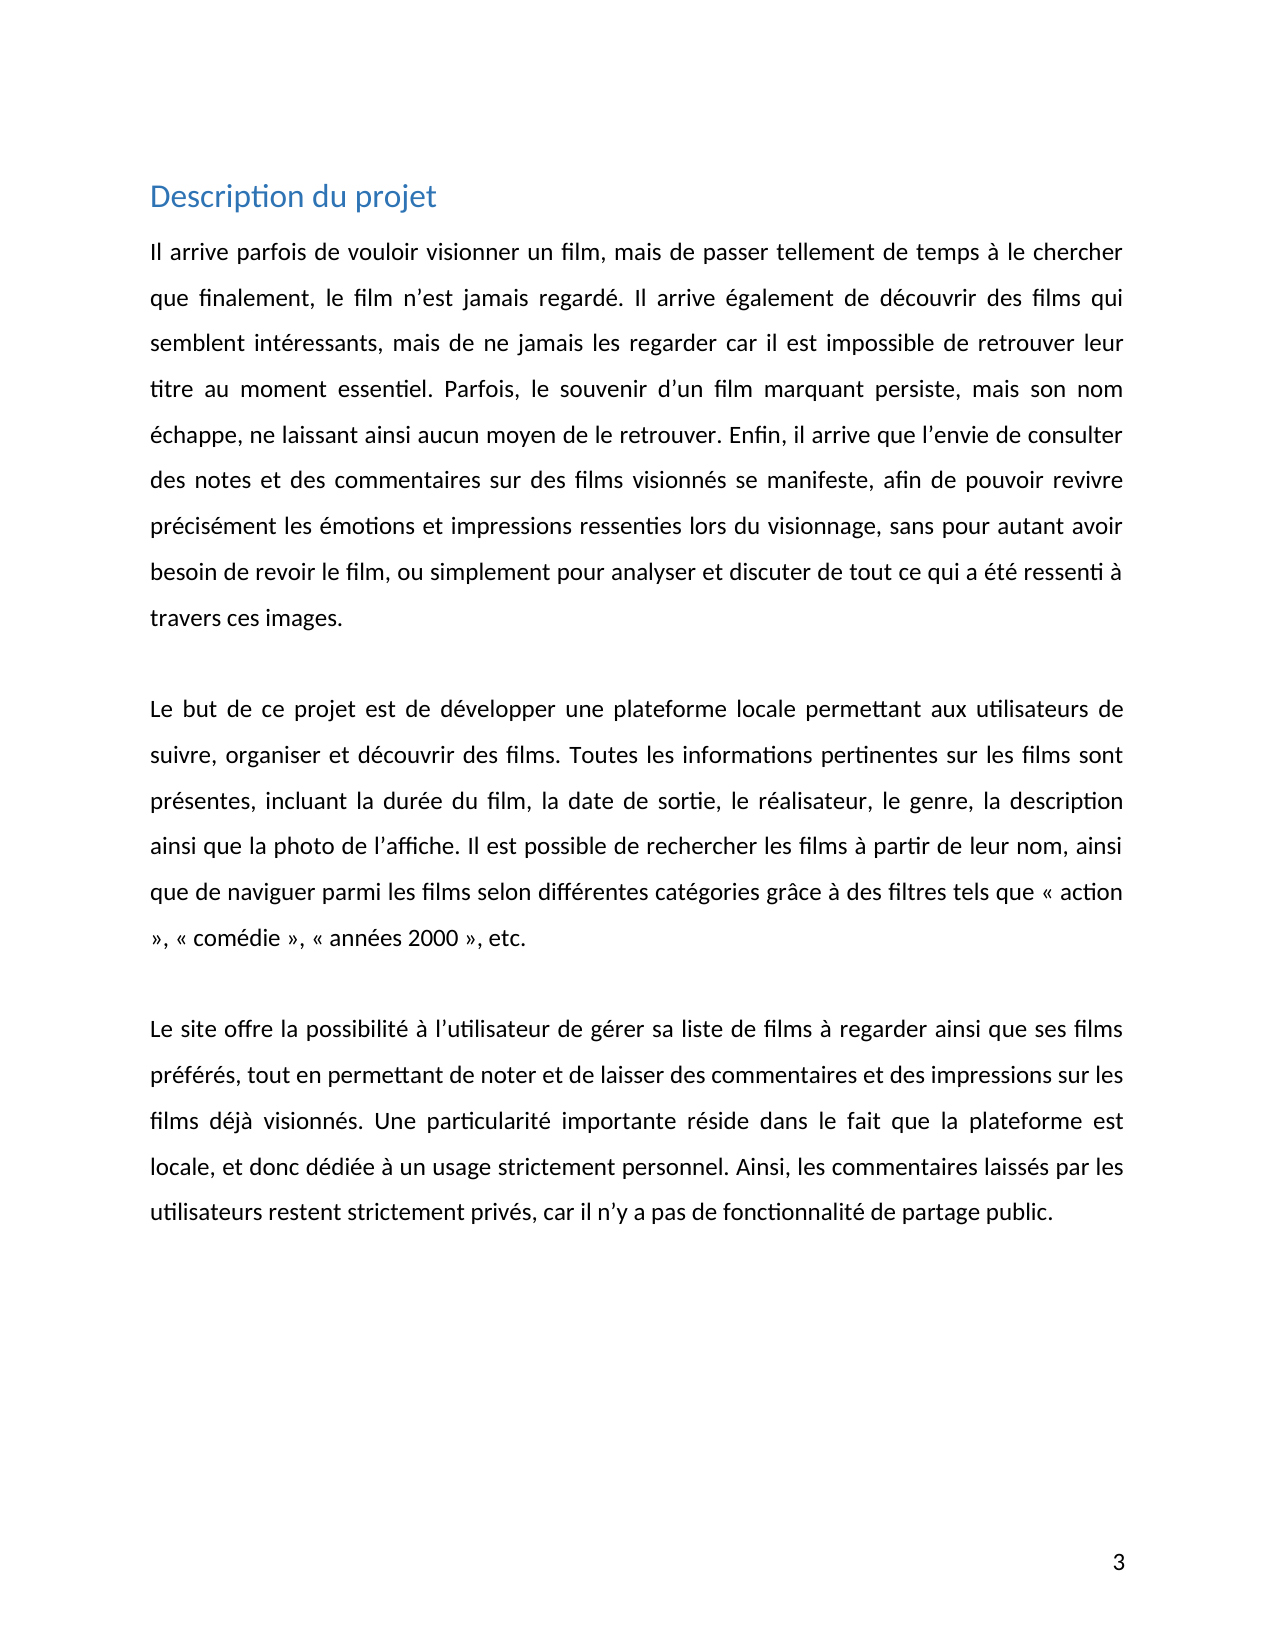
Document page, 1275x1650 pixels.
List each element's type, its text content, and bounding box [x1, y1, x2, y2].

subtitle Description du projet [150, 175, 1125, 216]
text Le but de ce projet est de développer une plateforme locale permettant aux utilisateurs de suivre, organiser et découvrir des films. Toutes les informations pertinentes sur les films sont présentes, incluant la durée du film, la date de sortie, le réalisateur, le genre, la description ainsi que la photo de l’affiche. Il est possible de rechercher les films à partir de leur nom, ainsi que de naviguer parmi les films selon différentes catégories grâce à des filtres tels que « action », « comédie », « années 2000 », etc. [150, 693, 1125, 952]
text Il arrive parfois de vouloir visionner un film, mais de passer tellement de temps à le chercher que finalement, le film n’est jamais regardé. Il arrive également de découvrir des films qui semblent intéressants, mais de ne jamais les regarder car il est impossible de retrouver leur titre au moment essentiel. Parfois, le souvenir d’un film marquant persiste, mais son nom échappe, ne laissant ainsi aucun moyen de le retrouver. Enfin, il arrive que l’envie de consulter des notes et des commentaires sur des films visionnés se manifeste, afin de pouvoir revivre précisément les émotions et impressions ressenties lors du visionnage, sans pour autant avoir besoin de revoir le film, ou simplement pour analyser et discuter de tout ce qui a été ressenti à travers ces images. [150, 236, 1125, 632]
text Le site offre la possibilité à l’utilisateur de gérer sa liste de films à regarder ainsi que ses films préférés, tout en permettant de noter et de laisser des commentaires et des impressions sur les films déjà visionnés. Une particularité importante réside dans le fait que la plateforme est locale, et donc dédiée à un usage strictement personnel. Ainsi, les commentaires laissés par les utilisateurs restent strictement privés, car il n’y a pas de fonctionnalité de partage public. [150, 1013, 1125, 1227]
